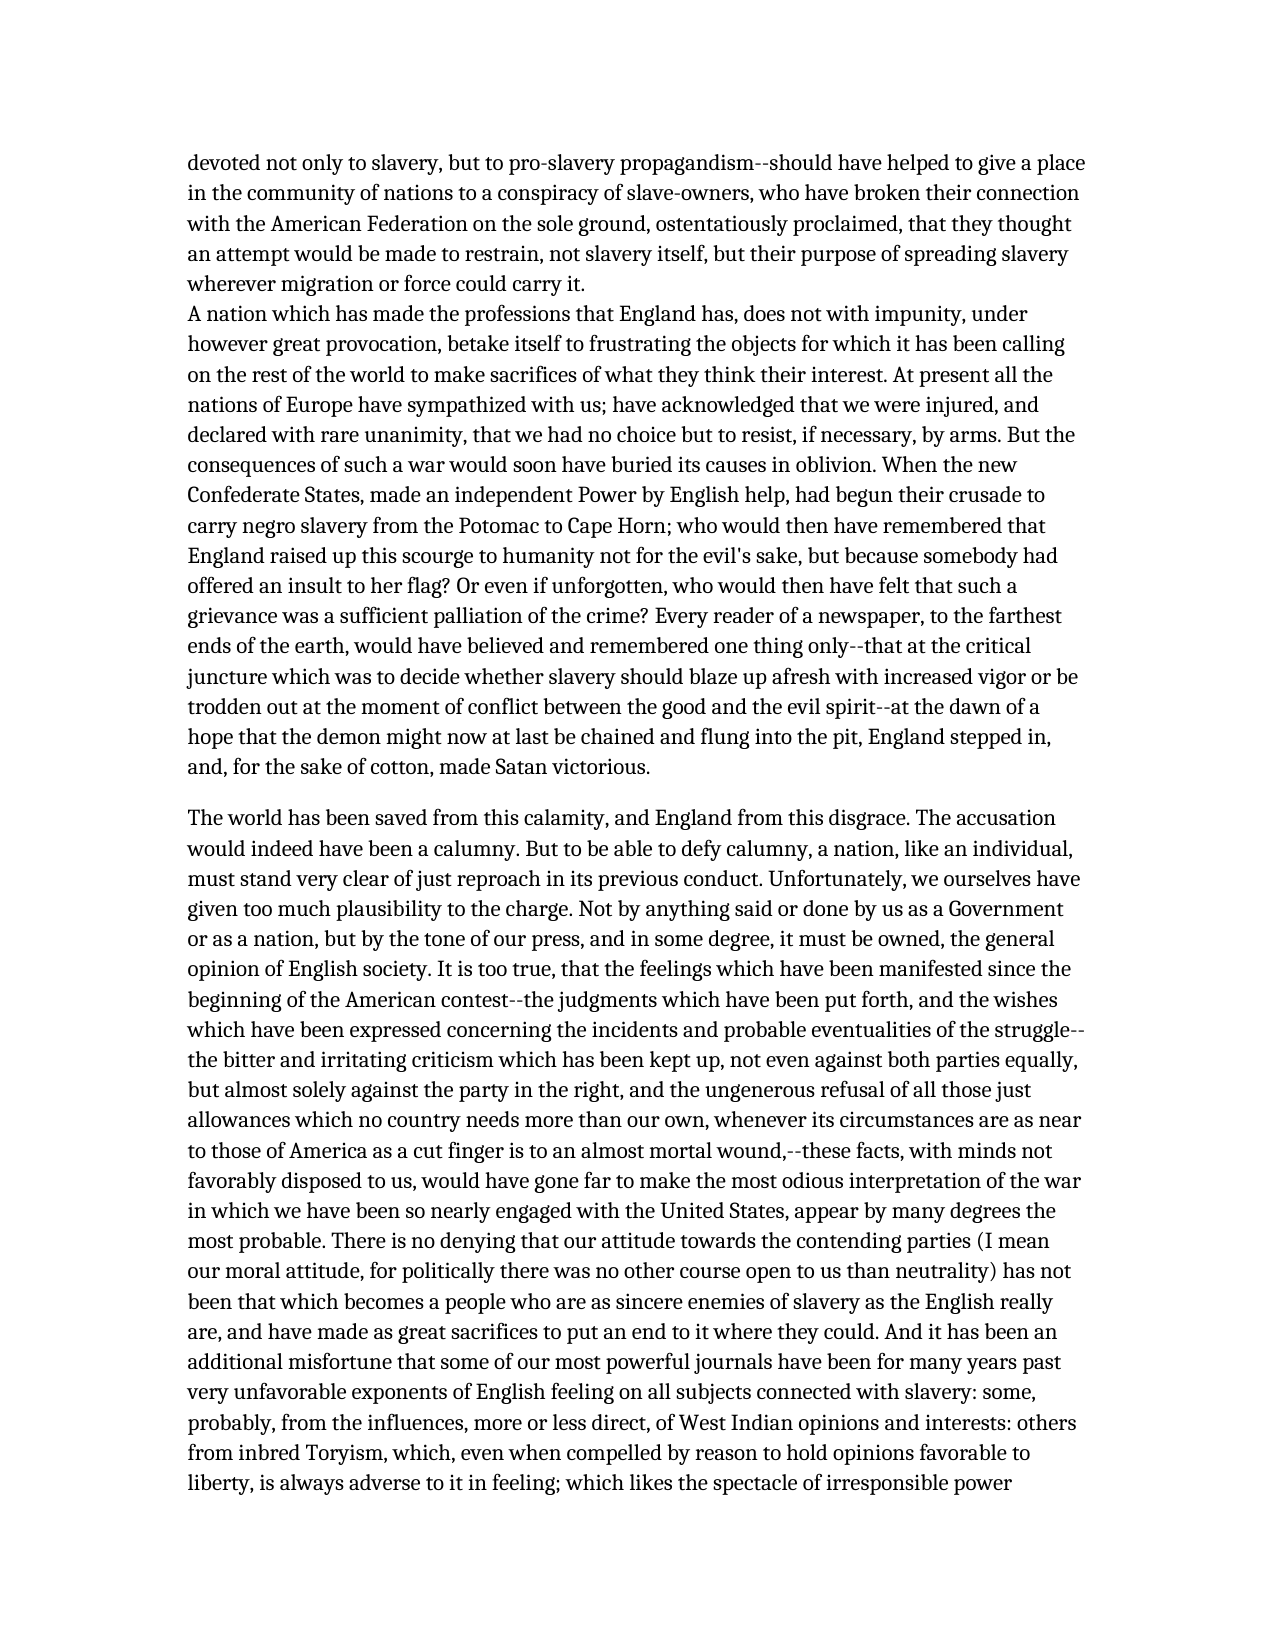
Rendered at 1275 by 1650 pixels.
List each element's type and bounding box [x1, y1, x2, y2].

text [187, 150, 1087, 781]
text [187, 805, 1087, 1496]
